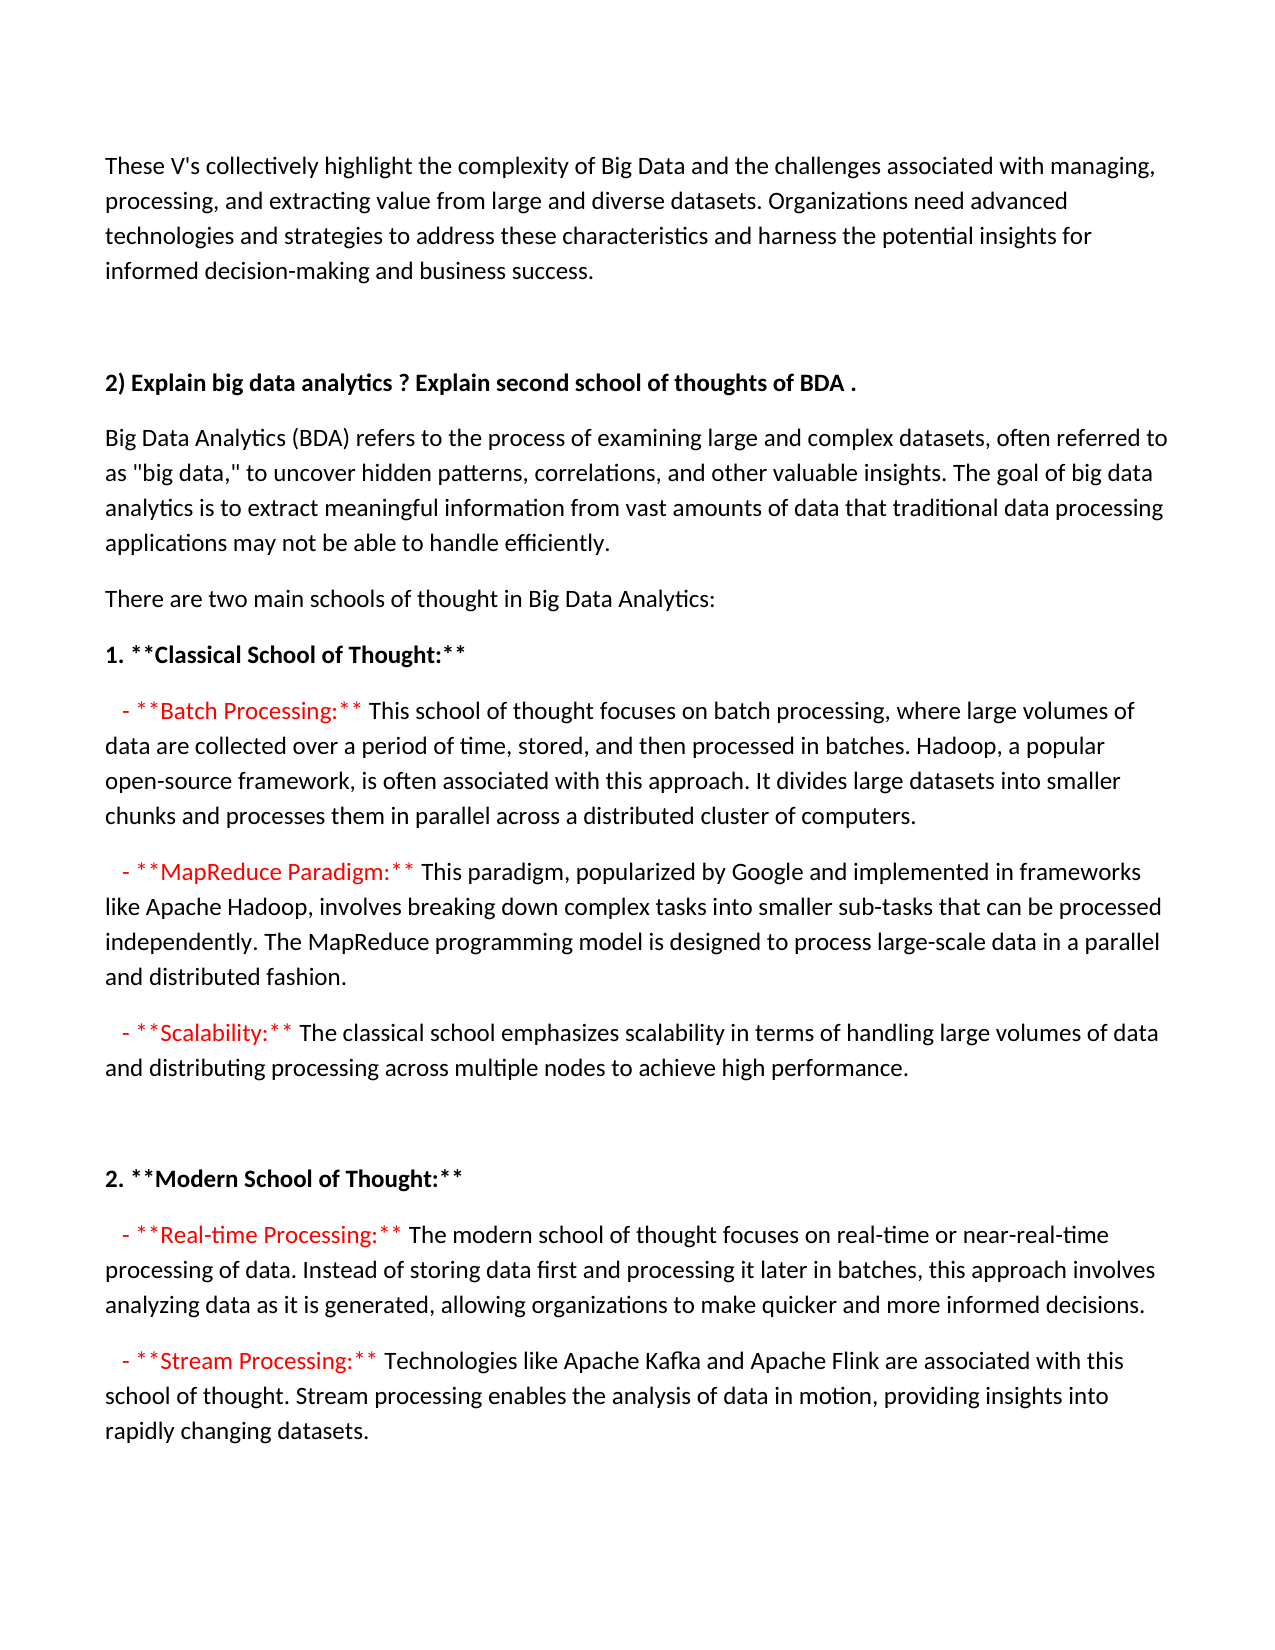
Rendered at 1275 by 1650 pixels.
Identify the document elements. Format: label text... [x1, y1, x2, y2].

text - **Batch Processing:** This school of thought focuses on batch processing, where large volumes of data are collected over a period of time, stored, and then processed in batches. Hadoop, a popular open-source framework, is often associated with this approach. It divides large datasets into smaller chunks and processes them in parallel across a distributed cluster of computers. [105, 695, 1170, 831]
text - **Stream Processing:** Technologies like Apache Kafka and Apache Flink are associated with this school of thought. Stream processing enables the analysis of data in motion, providing insights into rapidly changing datasets. [105, 1345, 1170, 1446]
text - **MapReduce Paradigm:** This paradigm, popularized by Google and implemented in frameworks like Apache Hadoop, involves breaking down complex tasks into smaller sub-tasks that can be processed independently. The MapReduce programming model is designed to process large-scale data in a parallel and distributed fashion. [105, 856, 1170, 991]
text 1. **Classical School of Thought:** [105, 639, 1170, 670]
text - **Scalability:** The classical school emphasizes scalability in terms of handling large volumes of data and distributing processing across multiple nodes to achieve high performance. [105, 1017, 1170, 1082]
text Big Data Analytics (BDA) refers to the process of examining large and complex datasets, often referred to as "big data," to uncover hidden patterns, correlations, and other valuable insights. The goal of big data analytics is to extract meaningful information from vast amounts of data that traditional data processing applications may not be able to handle efficiently. [105, 422, 1170, 558]
text 2) Explain big data analytics ? Explain second school of thoughts of BDA . [105, 367, 1170, 397]
text - **Real-time Processing:** The modern school of thought focuses on real-time or near-real-time processing of data. Instead of storing data first and processing it later in batches, this approach involves analyzing data as it is generated, allowing organizations to make quicker and more informed decisions. [105, 1219, 1170, 1320]
text There are two main schools of thought in Big Data Analytics: [105, 583, 1170, 614]
text 2. **Modern School of Thought:** [105, 1163, 1170, 1194]
text These V's collectively highlight the complexity of Big Data and the challenges associated with managing, processing, and extracting value from large and diverse datasets. Organizations need advanced technologies and strategies to address these characteristics and harness the potential insights for informed decision-making and business success. [105, 150, 1170, 286]
